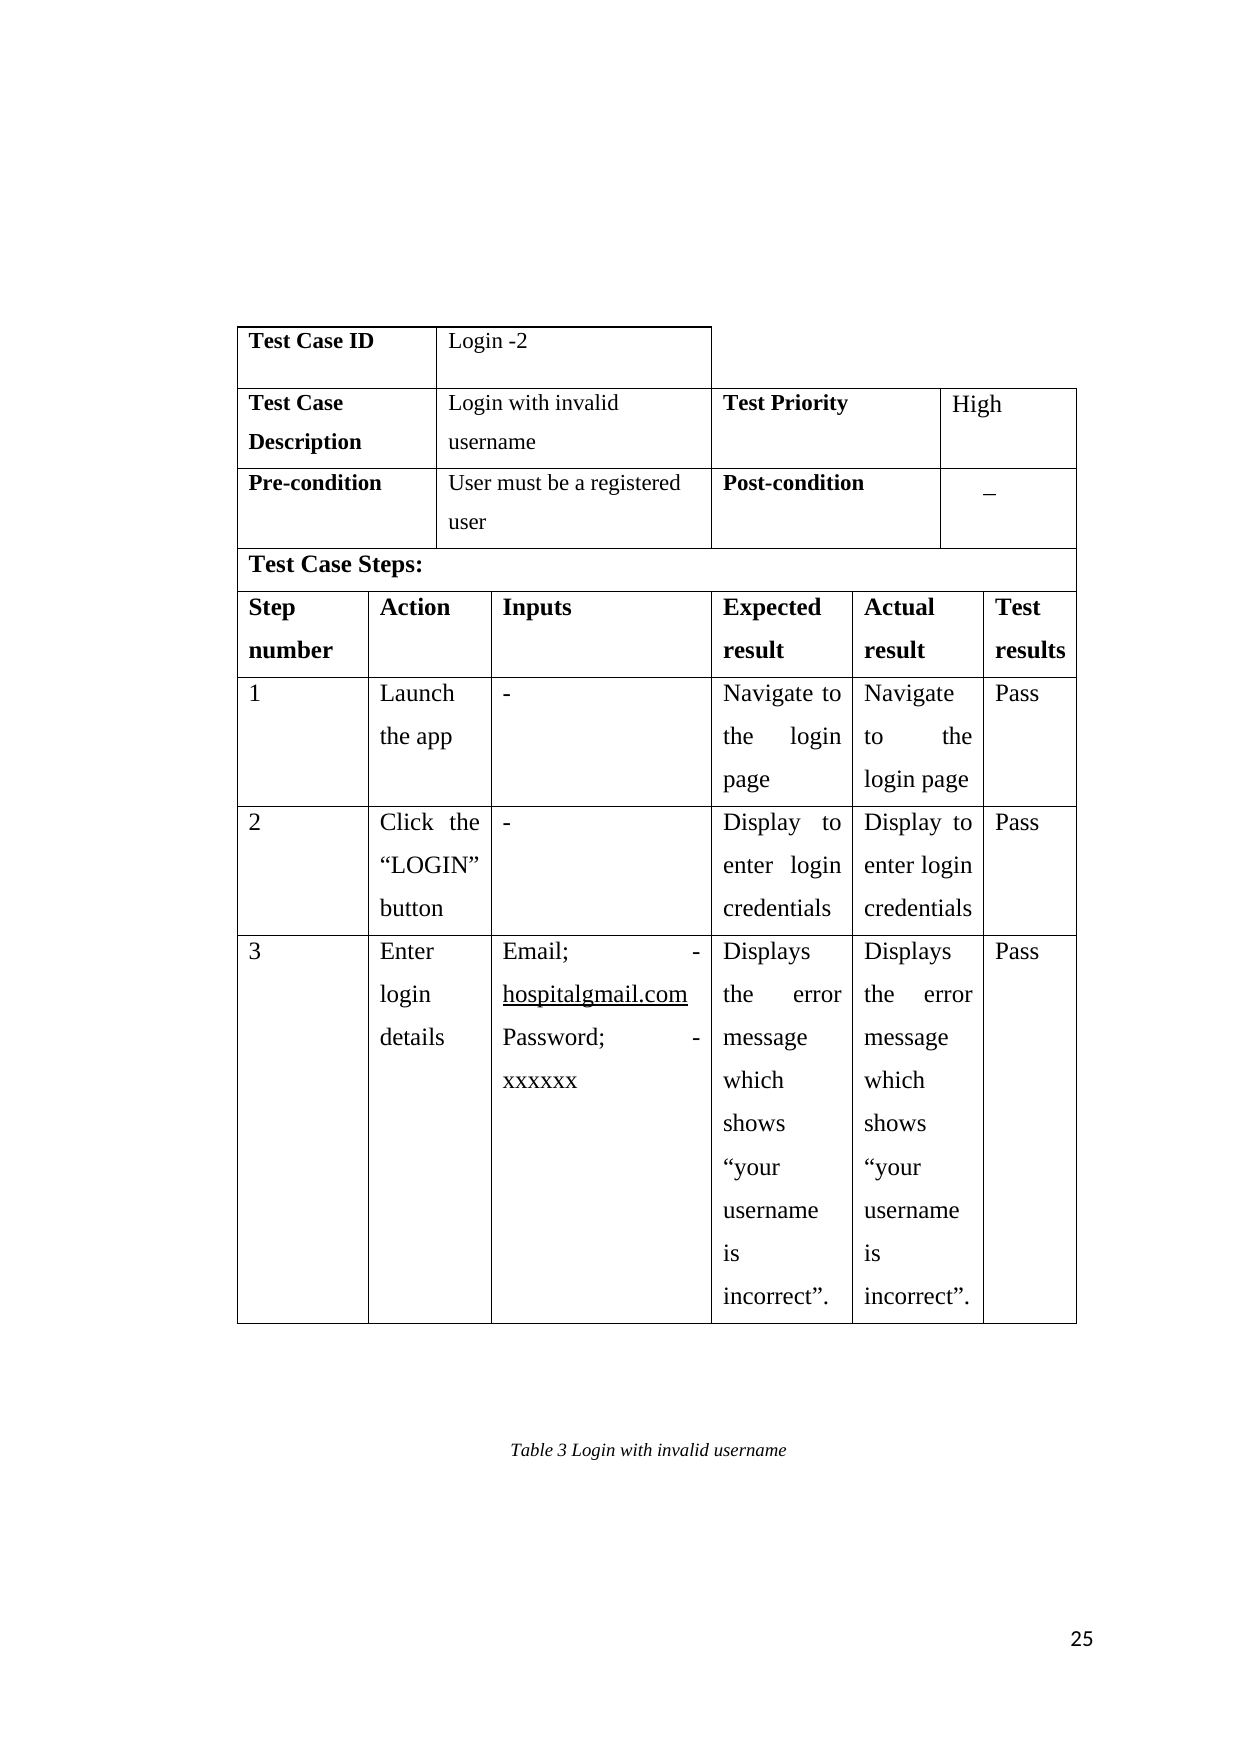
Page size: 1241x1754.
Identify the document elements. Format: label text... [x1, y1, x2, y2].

table_cell - [492, 678, 711, 806]
table_cell User must be a registered user [437, 469, 711, 548]
table_cell Pre-condition [238, 469, 436, 548]
table_cell Test results [984, 592, 1076, 677]
table_cell Navigate to the login page [853, 678, 983, 806]
table_cell Test Case Description [238, 389, 436, 468]
table_cell Pass [984, 807, 1076, 935]
table_cell _ [941, 469, 1076, 548]
table_header Login -2 [437, 328, 711, 388]
table_cell Displays the error message which shows “your username is incorrect”. [853, 936, 983, 1323]
table_cell Login with invalid username [437, 389, 711, 468]
table_header Test Case ID [238, 328, 436, 388]
table_cell Pass [984, 936, 1076, 1323]
table_cell Pass [984, 678, 1076, 806]
table_cell Launch the app [369, 678, 491, 806]
table_cell Enter login details [369, 936, 491, 1323]
table_cell Display to enter login credentials [853, 807, 983, 935]
table_cell 2 [238, 807, 368, 935]
table_cell Expected result [712, 592, 852, 677]
table_cell 1 [238, 678, 368, 806]
table_cell Display to enter login credentials [712, 807, 852, 935]
table_cell High [941, 389, 1076, 468]
table_cell - [492, 807, 711, 935]
table_cell Click the “LOGIN” button [369, 807, 491, 935]
table_cell Step number [238, 592, 368, 677]
table_cell Displays the error message which shows “your username is incorrect”. [712, 936, 852, 1323]
table_cell 3 [238, 936, 368, 1323]
text Table 3 Login with invalid username [510, 1439, 788, 1460]
table_cell Test Priority [712, 389, 940, 468]
table_cell Actual result [853, 592, 983, 677]
table_cell Email; - hospitalgmail.com Password; - xxxxxx [492, 936, 711, 1323]
table_cell Test Case Steps: [238, 549, 1076, 591]
table_cell Navigate to the login page [712, 678, 852, 806]
table_cell Inputs [492, 592, 711, 677]
table_cell Post-condition [712, 469, 940, 548]
table_cell Action [369, 592, 491, 677]
